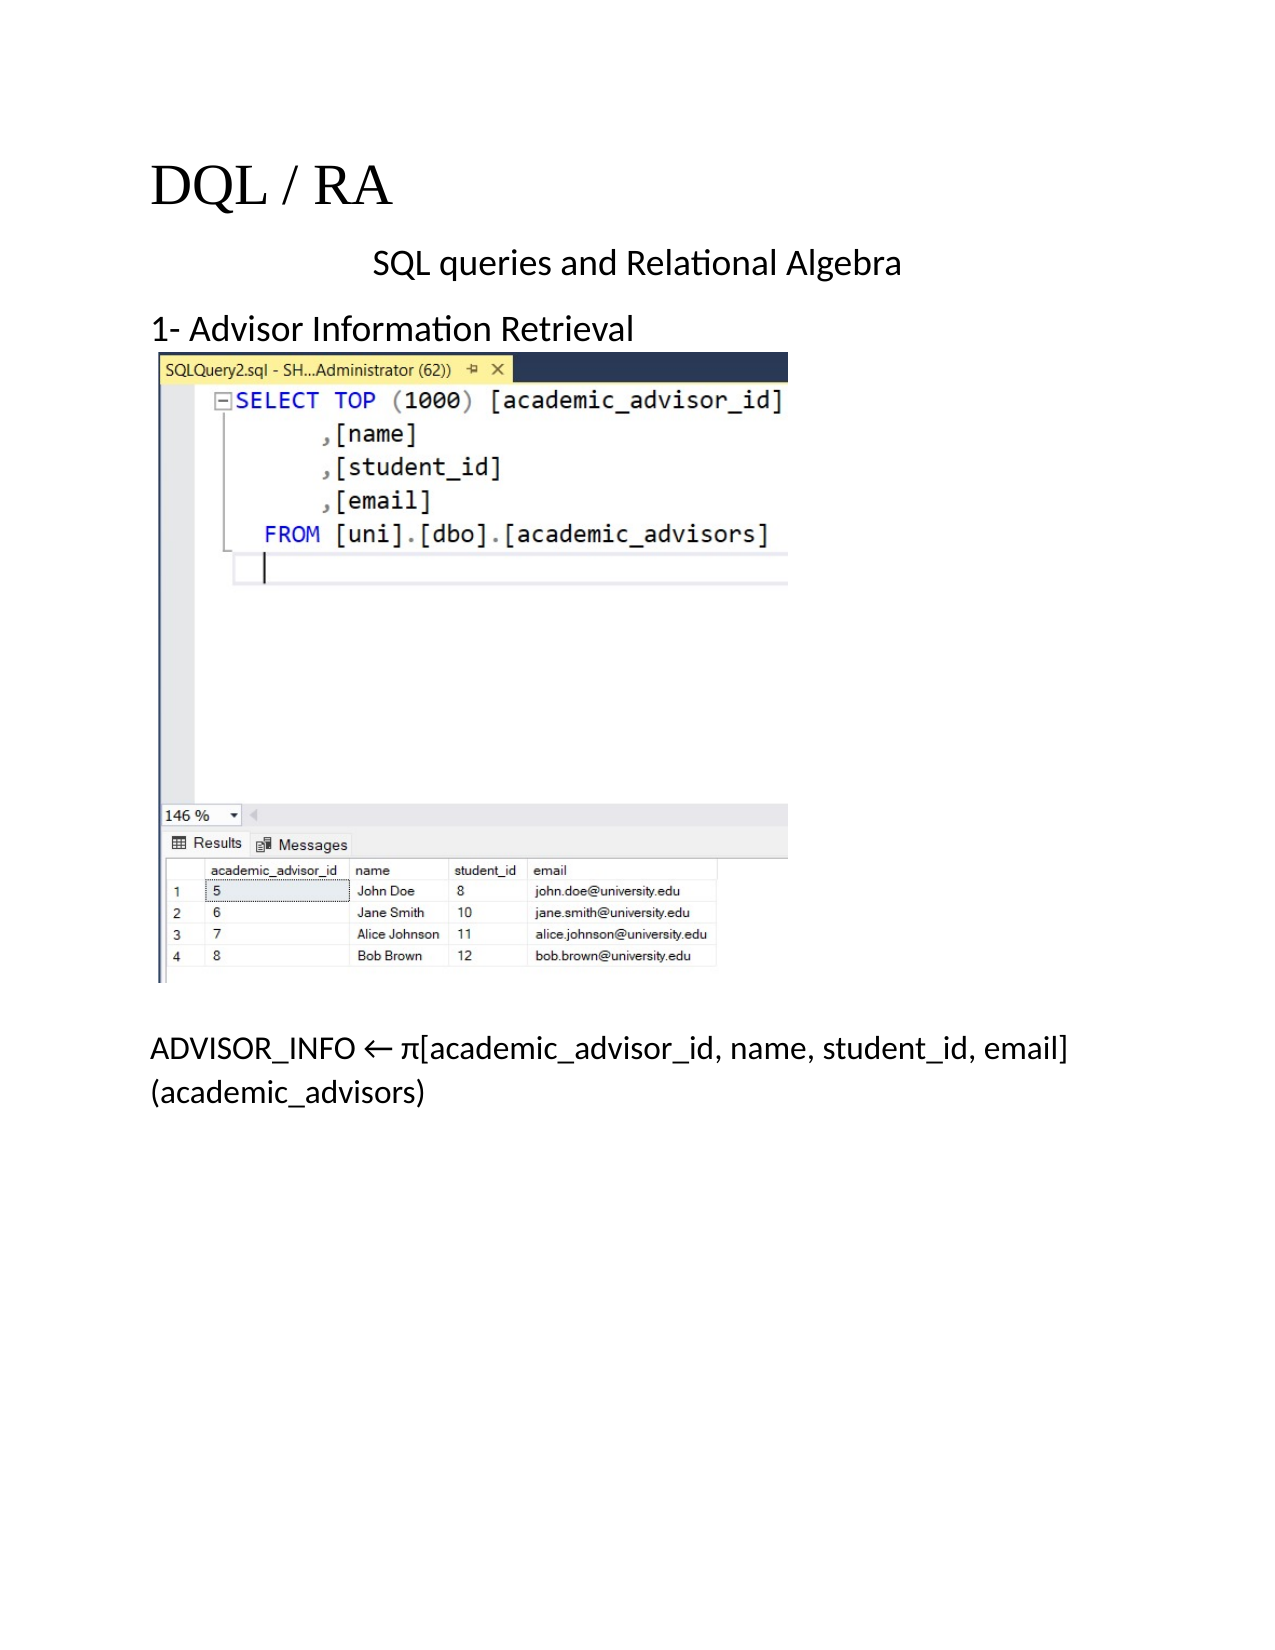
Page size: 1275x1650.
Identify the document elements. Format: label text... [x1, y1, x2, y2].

text 1- Advisor Information Retrieval [150, 305, 1125, 351]
text SQL queries and Relational Algebra [150, 239, 1125, 285]
text DQL / RA [150, 150, 1125, 217]
picture [158, 352, 788, 983]
text ADVISOR_INFO ← π[academic_advisor_id, name, student_id, email](academic_advisors) [150, 1027, 1125, 1112]
